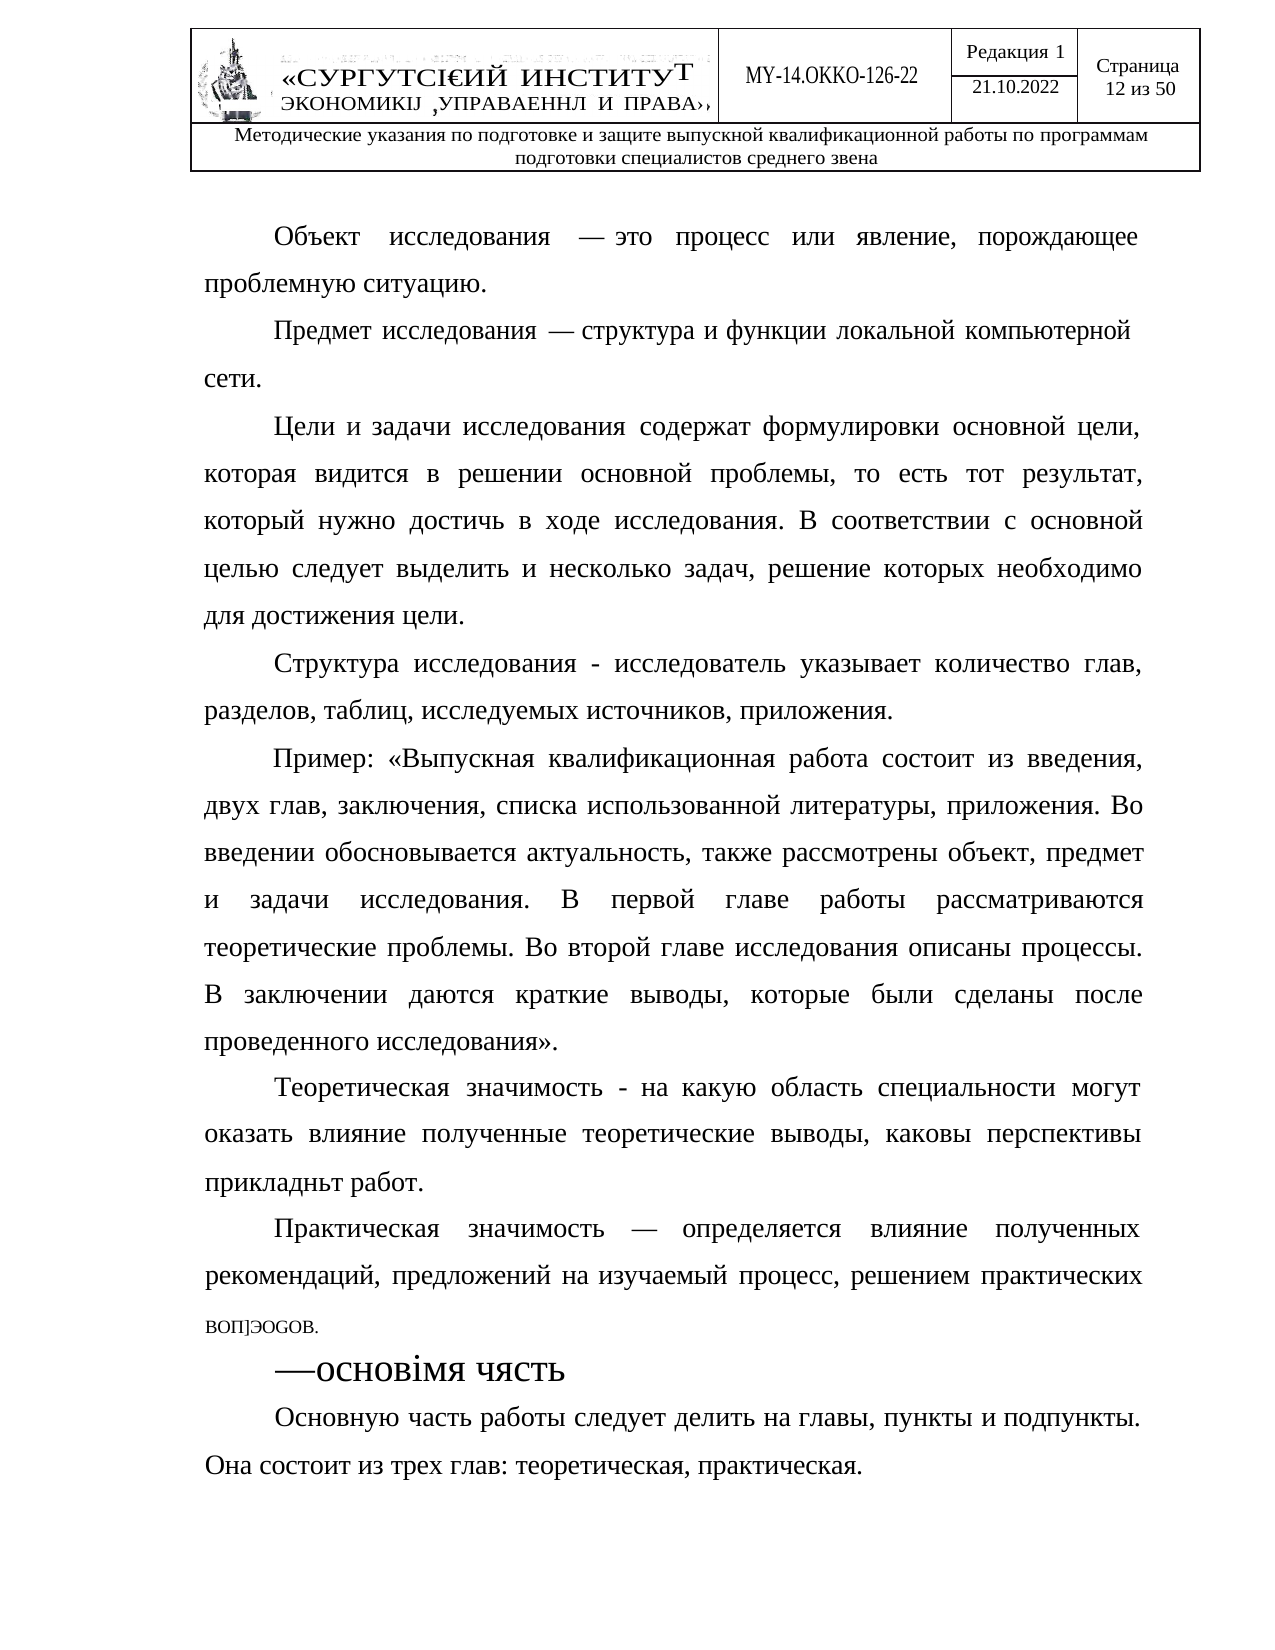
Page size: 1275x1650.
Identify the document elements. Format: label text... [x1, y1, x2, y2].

text которая видится в решении основной проблемы, то есть тот результат, который нужно достичь в ходе исследования. В соответствии с основной целью следует выделить и несколько задач, решение которых необходимо для достижения цели. [203, 456, 1143, 631]
text рекомендаций, предложений на изучаемый процесс, решением практических [205, 1258, 1212, 1291]
text Структура исследования - исследователь указывает количество глав, разделов, таблиц, исследуемых источников, приложения. [204, 646, 1143, 726]
table_header «СУРГУТСІ€ИЙ ИНСТИТУТ ЭКОНОМИКІЈ УПРАВАЕННЛ И ПРАВА› [192, 29, 718, 122]
text Пример: «Выпускная квалификационная работа состоит из введения, двух глав, заключения, списка использованной литературы, приложения. Во введении обосновывается актуальность, также рассмотрены объект, предмет и задачи исследования. В первой главе работы рассматриваются теоретические проблемы. Во второй главе исследования описаны процессы. В заключении даются краткие выводы, которые были сделаны после проведенного исследования». [204, 741, 1144, 1057]
table_cell 21.10.2022 [952, 77, 1077, 122]
text Теоретическая значимость - на какую область специальности могут [274, 1072, 1212, 1102]
text оказать влияние полученные теоретические выводы, каковы перспективы прикладньт работ. [204, 1116, 1143, 1197]
text Она состоит из трех глав: теоретическая, практическая. [204, 1448, 1212, 1481]
list основімя чясть [275, 1344, 1212, 1390]
text Объект исследования — это процесс или явление, порождающее проблемную ситуацию. [204, 219, 1142, 299]
text сети. [204, 361, 1212, 394]
text BOП]ЭOGOB. [205, 1316, 1212, 1338]
table_cell Методические указания по подготовке и защите выпускной квалификационной работы по программам подготовки специалистов среднего звена [192, 124, 1199, 170]
table_header Редакция 1 [952, 29, 1077, 75]
table_header MY-14.OKKO-126-22 [719, 29, 951, 122]
text Основную часть работы следует делить на главы, пункты и подпункты. [274, 1400, 1212, 1433]
text Цели и задачи исследования содержат формулировки основной цели, [273, 408, 1212, 441]
table_header Страница 12 из 50 [1078, 29, 1199, 122]
text Практическая значимость — определяется влияние полученных [274, 1213, 1212, 1243]
text Предмет исследования — структура и функции локальной компьютерной [273, 314, 1212, 346]
